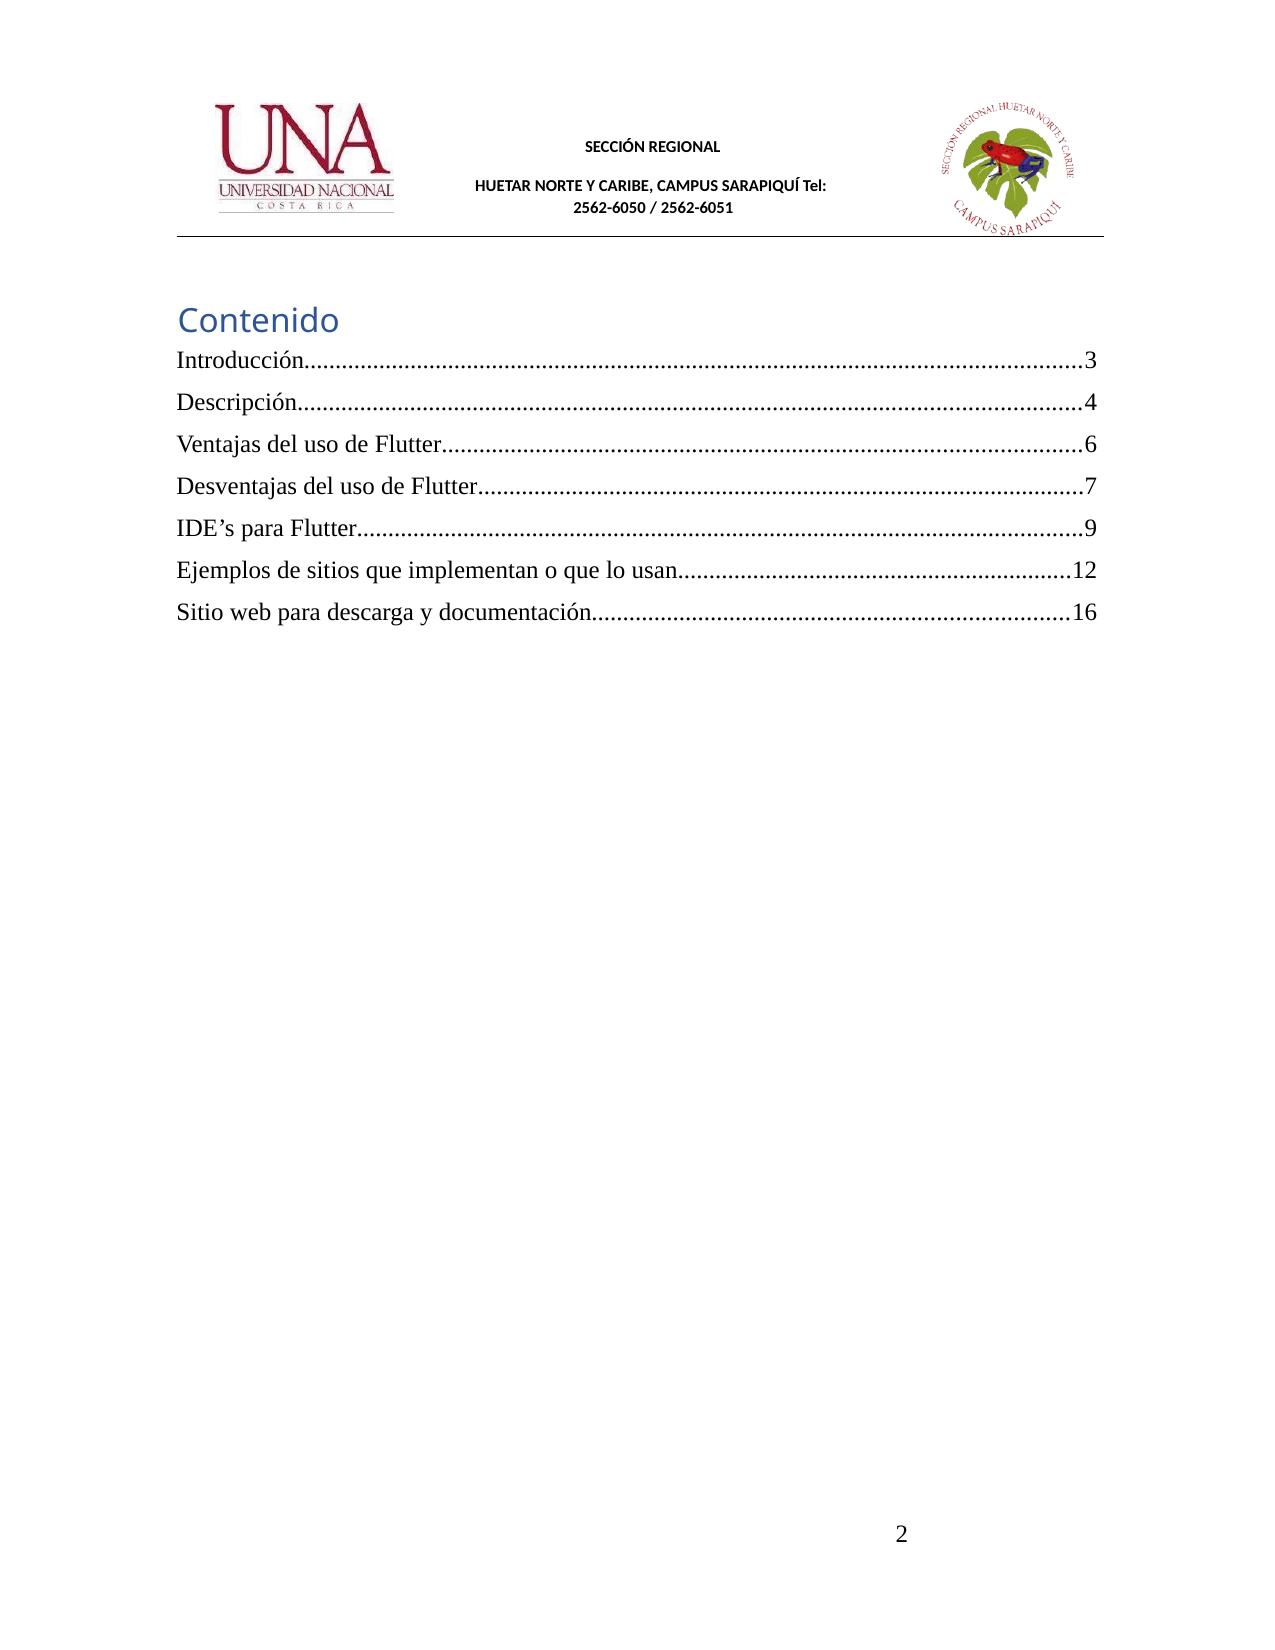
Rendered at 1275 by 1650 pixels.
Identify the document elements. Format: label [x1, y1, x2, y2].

picture [213, 103, 394, 227]
picture [474, 102, 1074, 236]
picture [584, 133, 766, 157]
